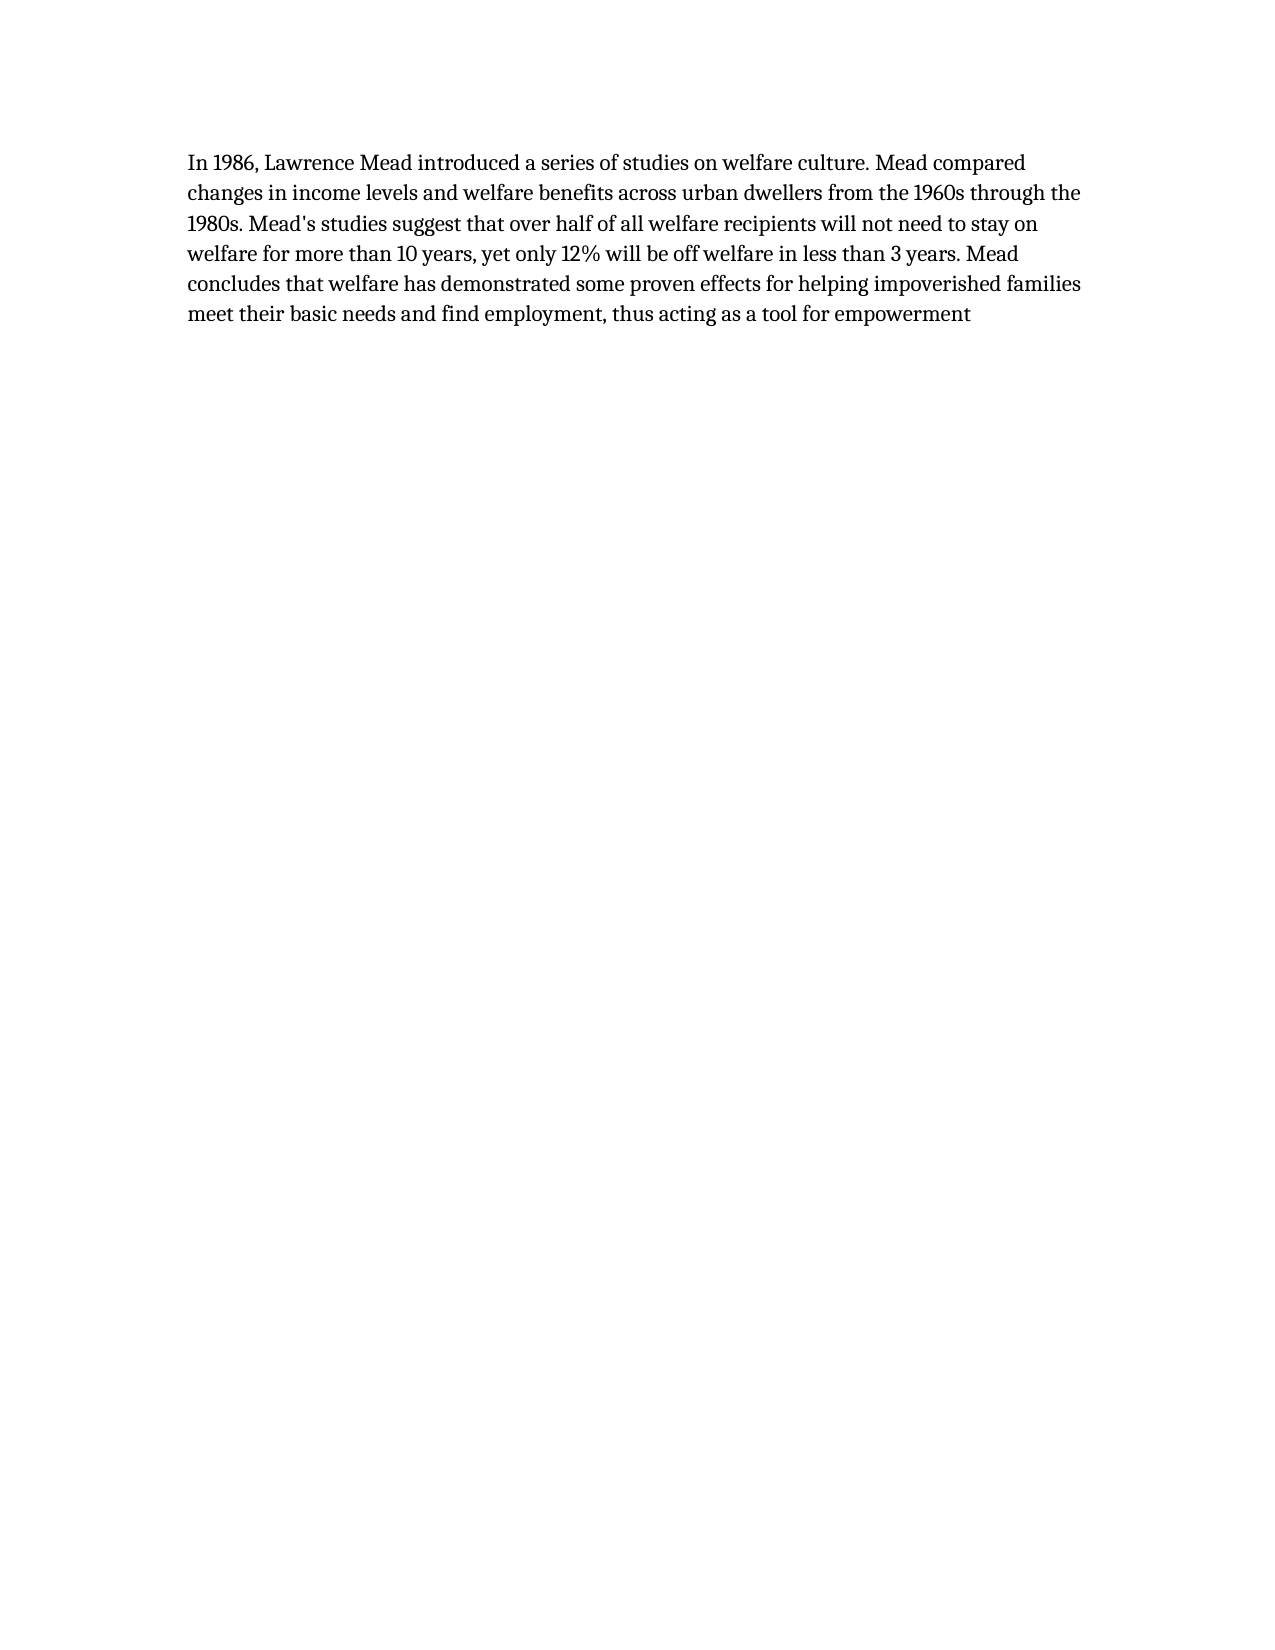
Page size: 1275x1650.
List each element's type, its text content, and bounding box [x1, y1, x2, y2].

text In 1986, Lawrence Mead introduced a series of studies on welfare culture. Mead compared changes in income levels and welfare benefits across urban dwellers from the 1960s through the 1980s. Mead's studies suggest that over half of all welfare recipients will not need to stay on welfare for more than 10 years, yet only 12% will be off welfare in less than 3 years. Mead concludes that welfare has demonstrated some proven effects for helping impoverished families meet their basic needs and find employment, thus acting as a tool for empowerment [187, 150, 1087, 327]
